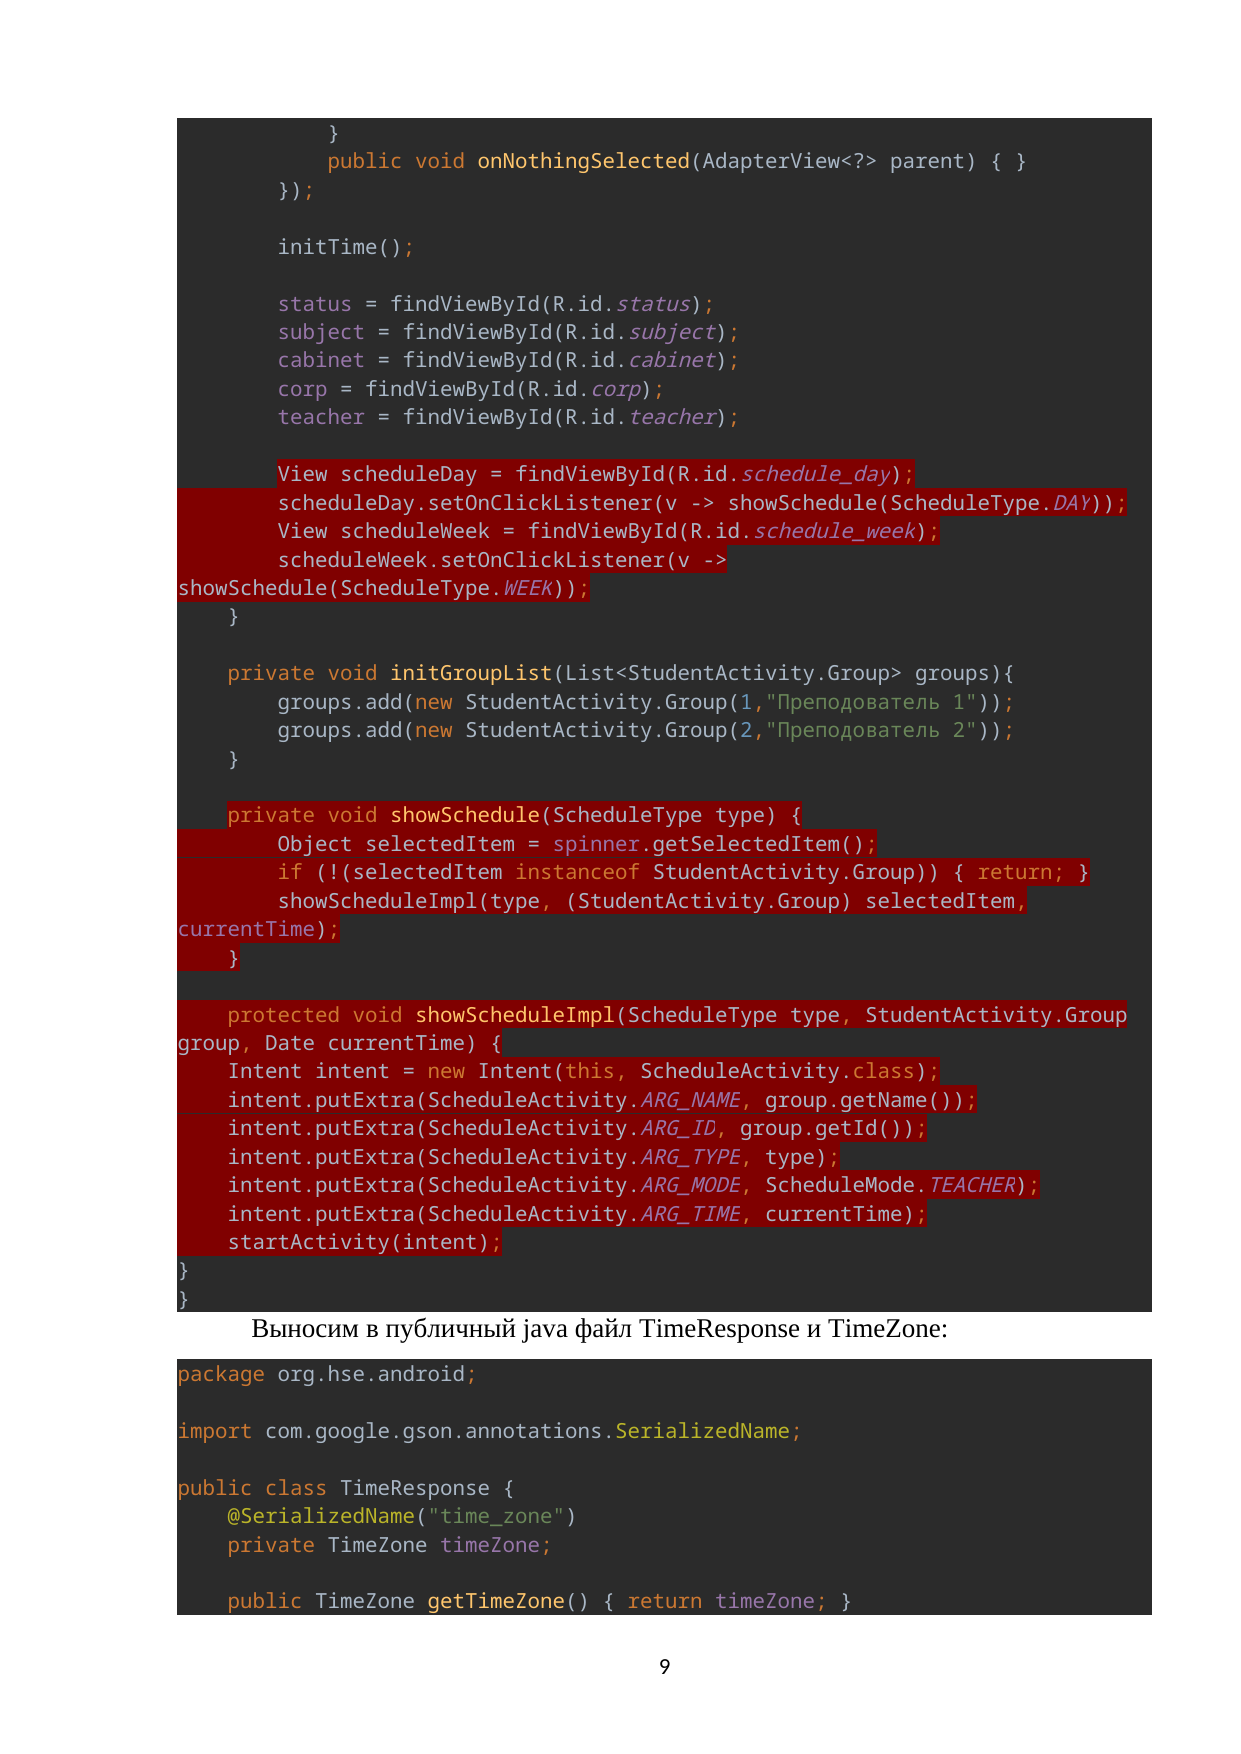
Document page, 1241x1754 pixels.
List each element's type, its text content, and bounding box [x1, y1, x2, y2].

text Выносим в публичный java файл TimeResponse и TimeZone: [177, 1312, 1152, 1344]
text } [177, 1284, 1152, 1312]
